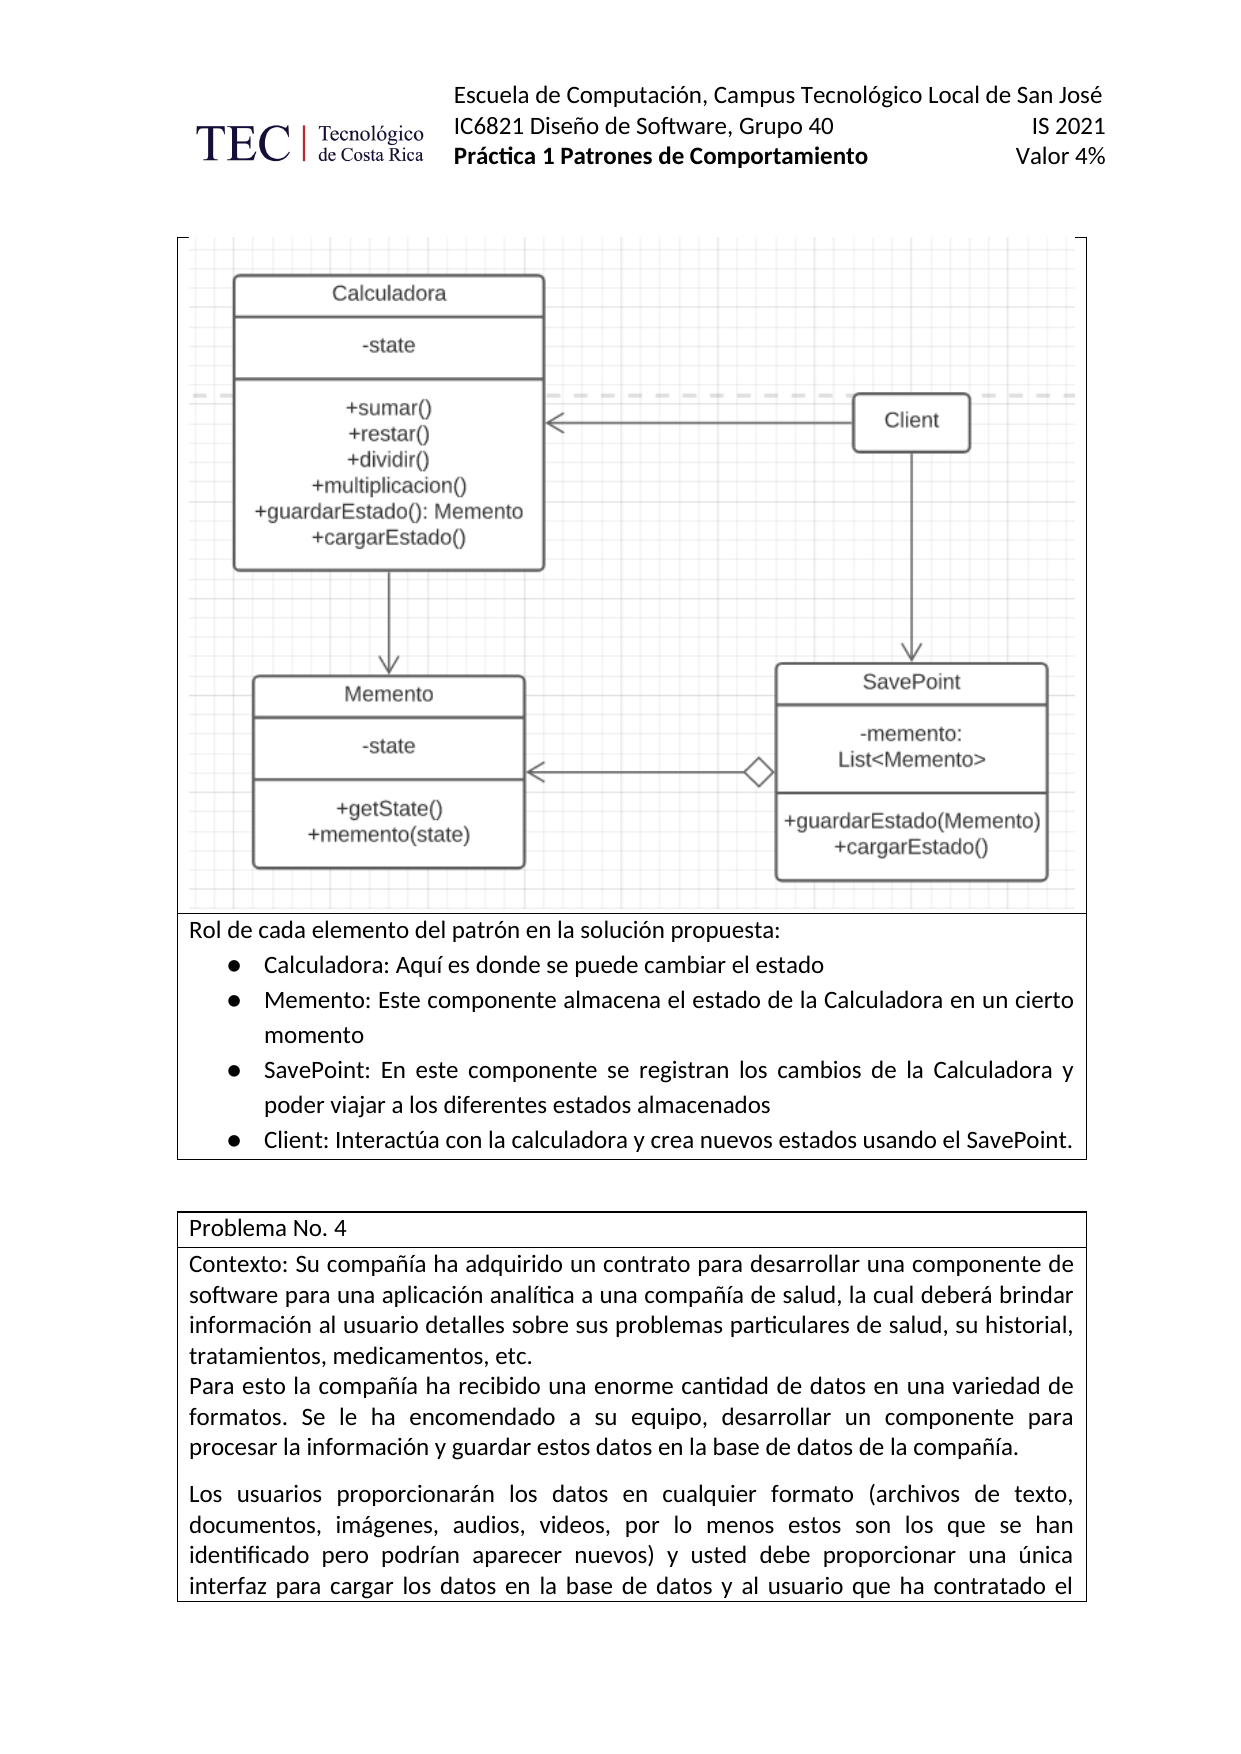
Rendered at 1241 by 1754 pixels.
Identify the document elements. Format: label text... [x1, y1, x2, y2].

table_cell Rol de cada elemento del patrón en la solución propuesta: Calculadora: Aquí es donde se puede cambiar el estado Memento: Este componente almacena el estado de la Calculadora en un cierto momento SavePoint: En este componente se registran los cambios de la Calculadora y poder viajar a los diferentes estados almacenados Client: Interactúa con la calculadora y crea nuevos estados usando el SavePoint. [178, 914, 1086, 1159]
table_header Problema No. 4 [178, 1213, 1086, 1247]
table_cell Diagrama del patrón en el contexto del problema: [178, 238, 1086, 913]
picture [188, 79, 431, 207]
picture [188, 237, 1075, 909]
